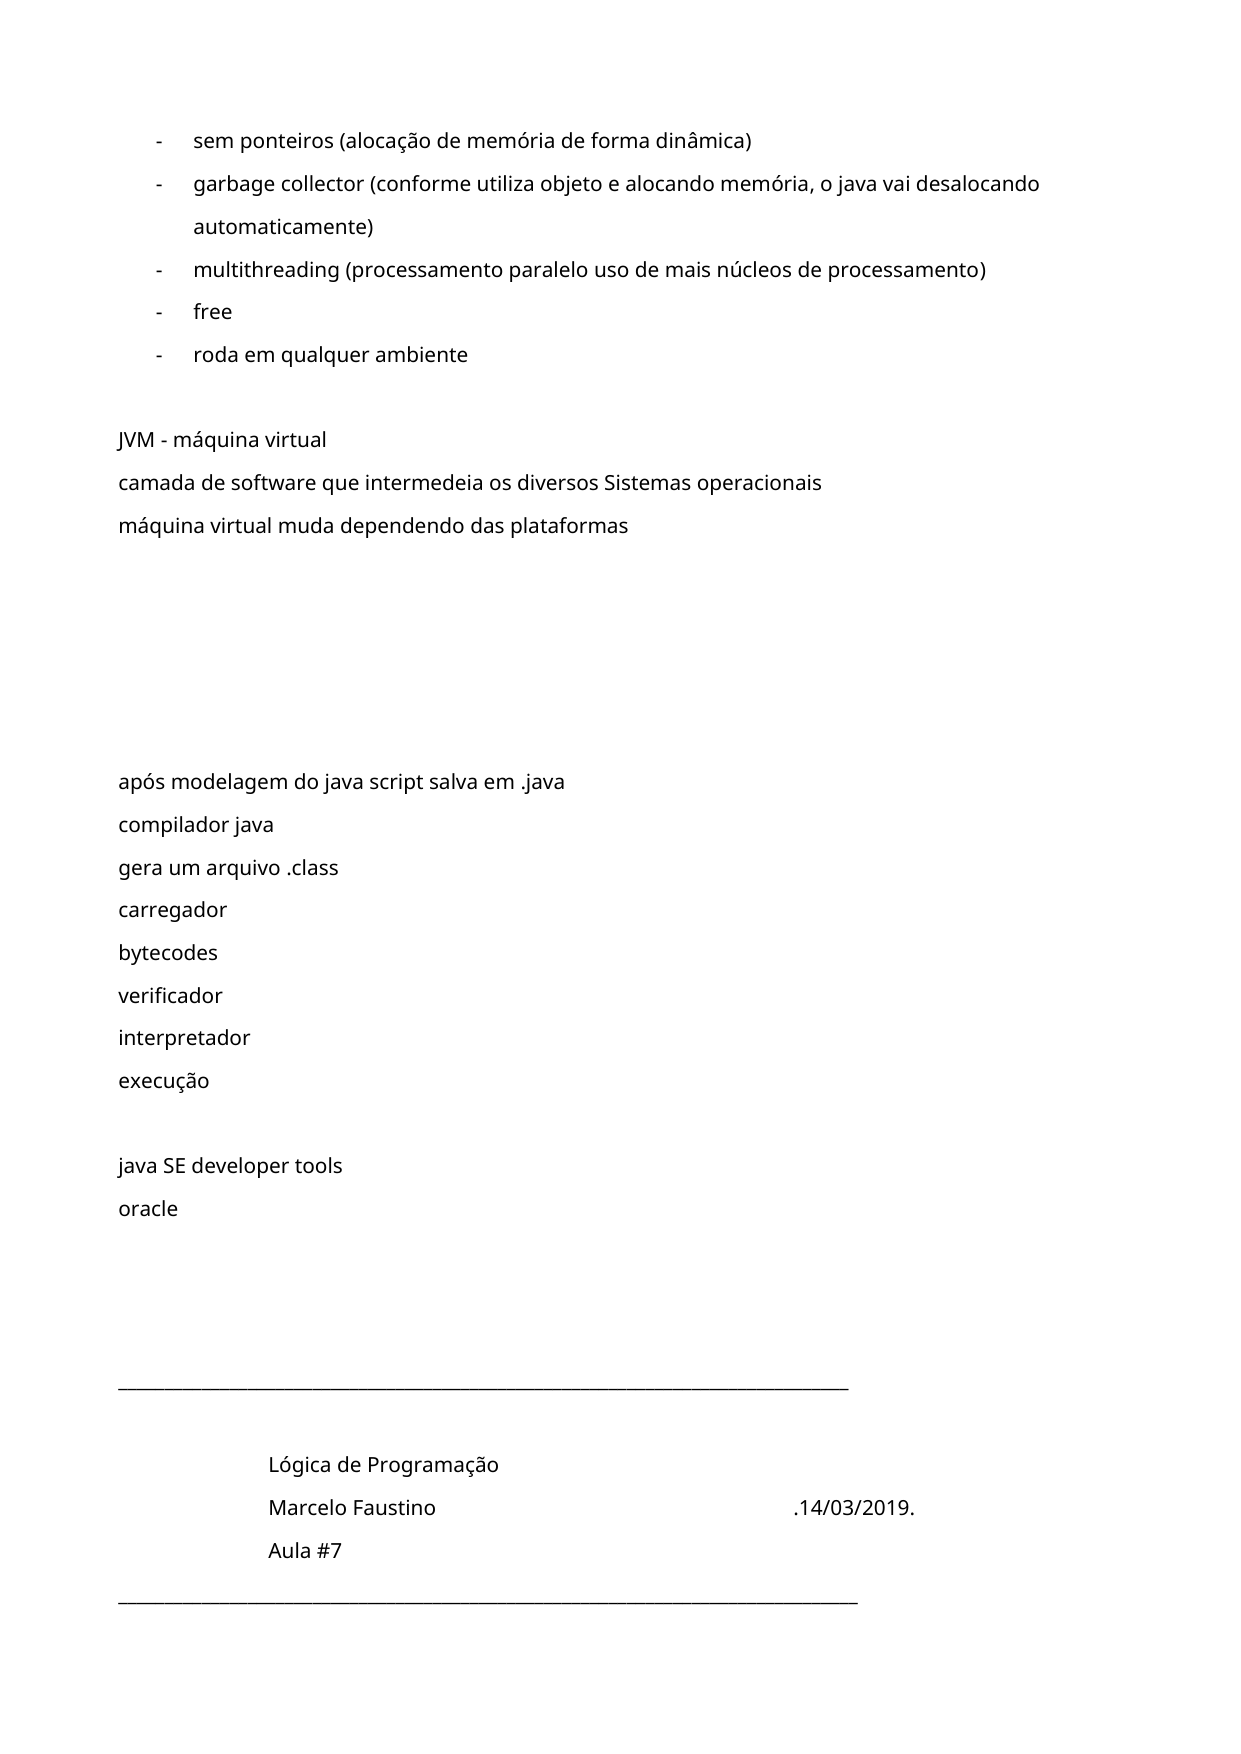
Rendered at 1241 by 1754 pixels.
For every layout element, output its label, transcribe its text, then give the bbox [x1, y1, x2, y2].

list multithreading (processamento paralelo uso de mais núcleos de processamento) [156, 246, 1122, 289]
text ________________________________________________________________________________ [118, 1570, 1122, 1613]
text oracle [118, 1186, 1122, 1228]
text _______________________________________________________________________________ [118, 1357, 1122, 1399]
text JVM - máquina virtual [118, 417, 1122, 460]
list roda em qualquer ambiente [156, 332, 1122, 374]
list garbage collector (conforme utiliza objeto e alocando memória, o java vai desalocando automaticamente) [156, 161, 1122, 246]
text interpretador [118, 1015, 1122, 1058]
text verificador [118, 972, 1122, 1015]
text após modelagem do java script salva em .java [118, 759, 1122, 801]
text bytecodes [118, 929, 1122, 972]
text camada de software que intermedeia os diversos Sistemas operacionais [118, 460, 1122, 502]
list sem ponteiros (alocação de memória de forma dinâmica) [156, 118, 1122, 161]
text Lógica de Programação [118, 1442, 1122, 1485]
text carregador [118, 887, 1122, 929]
text execução [118, 1058, 1122, 1100]
list free [156, 289, 1122, 332]
text java SE developer tools [118, 1143, 1122, 1186]
text Aula #7 [118, 1527, 1122, 1570]
text máquina virtual muda dependendo das plataformas [118, 502, 1122, 545]
text compilador java [118, 801, 1122, 844]
text Marcelo Faustino .14/03/2019. [118, 1485, 1122, 1527]
text gera um arquivo .class [118, 844, 1122, 887]
